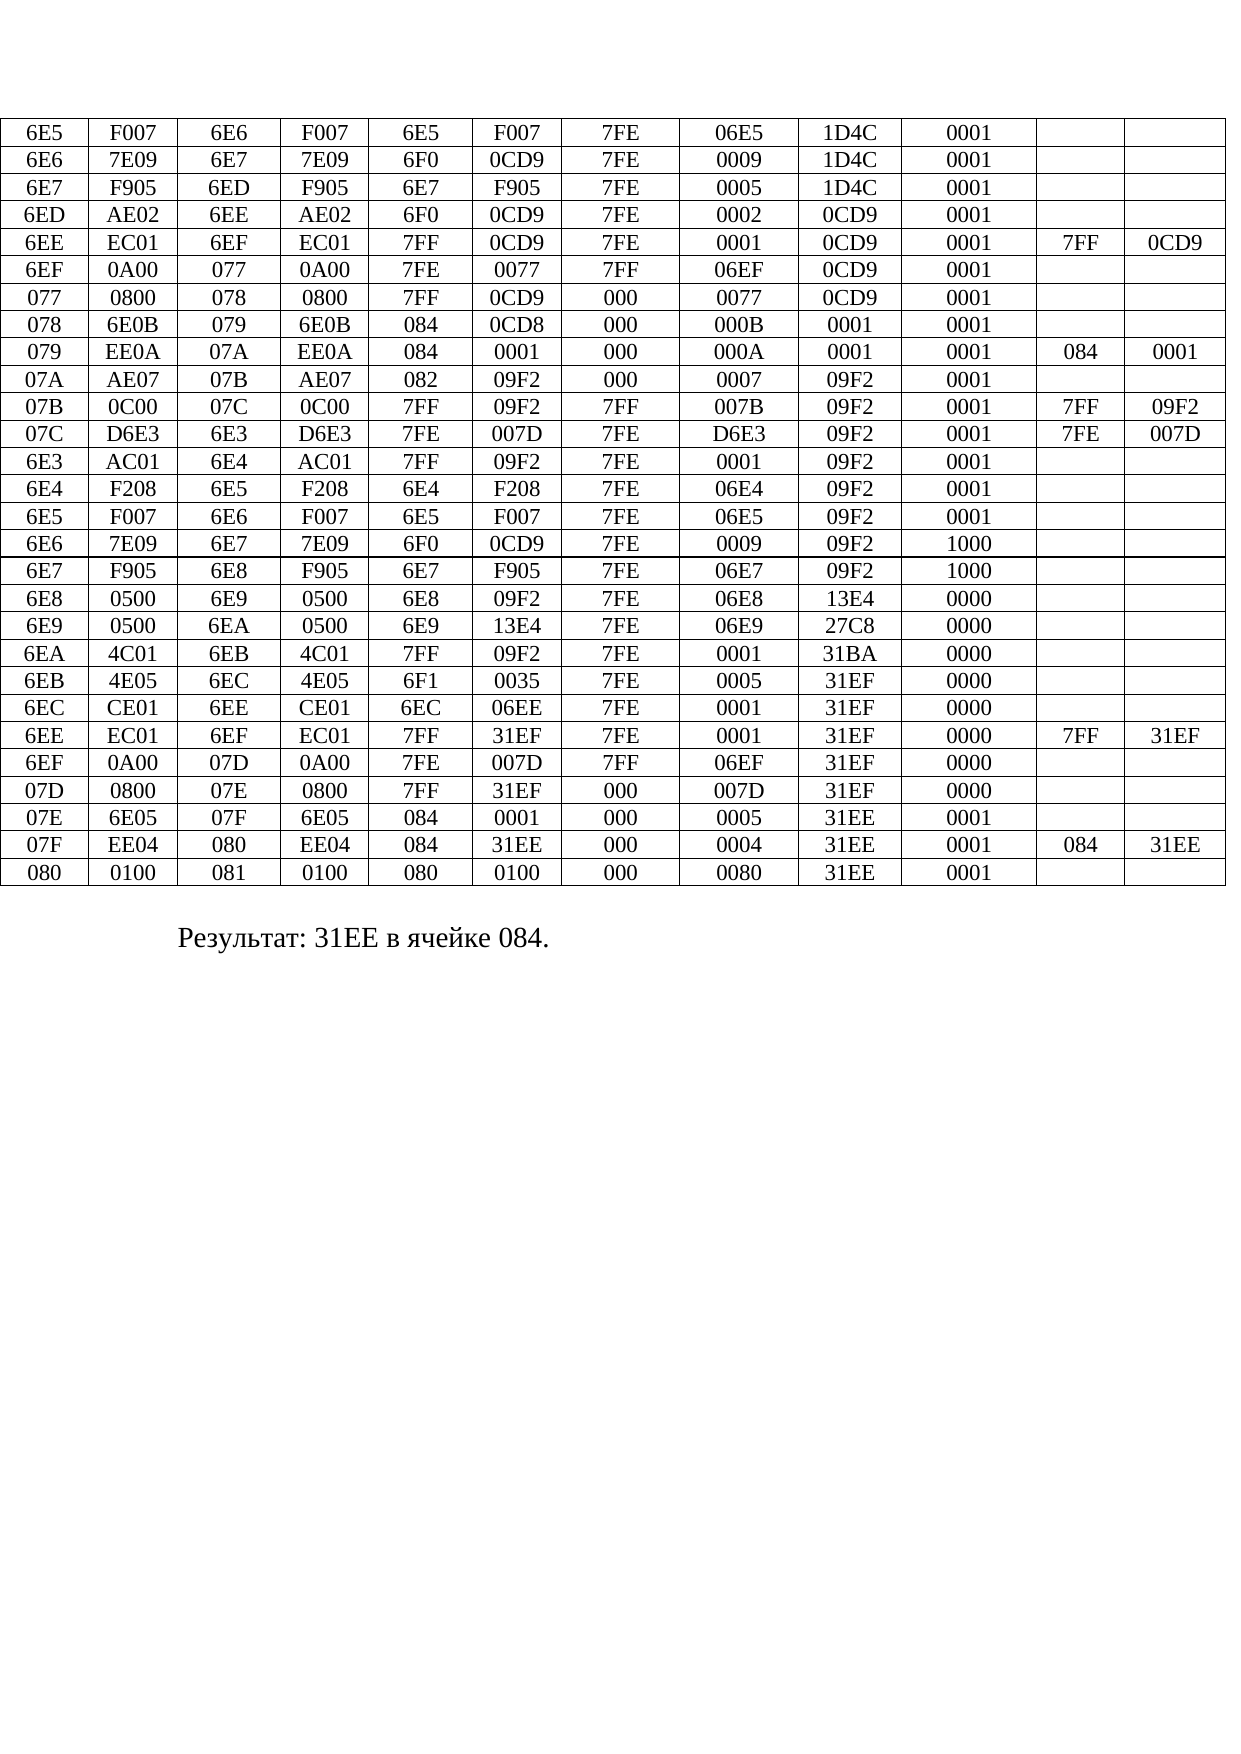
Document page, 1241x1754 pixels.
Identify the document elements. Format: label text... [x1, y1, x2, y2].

table_cell 000 [562, 859, 679, 885]
table_cell 6E0B [281, 311, 368, 337]
table_cell 31EE [799, 859, 901, 885]
table_cell [1125, 612, 1225, 639]
table_cell 0800 [281, 284, 368, 310]
table_cell 6E9 [1, 612, 88, 639]
table_cell 0A00 [89, 749, 177, 776]
table_cell 7E09 [281, 530, 368, 556]
table_cell 6E8 [369, 585, 472, 611]
table_cell 0001 [902, 174, 1036, 200]
table_cell [1125, 749, 1225, 776]
table_cell 6EC [178, 667, 280, 693]
table_cell 0100 [473, 859, 561, 885]
table_cell EC01 [281, 229, 368, 255]
table_cell 078 [1, 311, 88, 337]
table_cell [1037, 695, 1124, 721]
table_cell 000 [562, 311, 679, 337]
table_cell 6E5 [1, 503, 88, 529]
table_cell 0800 [89, 777, 177, 803]
table_cell EE0A [89, 338, 177, 365]
table_cell 079 [1, 338, 88, 365]
table_cell 0001 [902, 804, 1036, 830]
table_cell 0800 [89, 284, 177, 310]
table_cell 7FE [562, 147, 679, 173]
table_cell F905 [473, 558, 561, 584]
table_cell 27C8 [799, 612, 901, 639]
table_cell 7E09 [89, 530, 177, 556]
table_cell 7FE [562, 119, 679, 146]
table_cell 0C00 [281, 393, 368, 419]
table_cell 7FE [562, 695, 679, 721]
table_cell 6ED [178, 174, 280, 200]
table_cell 0001 [902, 311, 1036, 337]
table_cell 07C [1, 421, 88, 447]
table_cell [1125, 174, 1225, 200]
table_cell 07F [1, 831, 88, 858]
table_cell [1125, 119, 1225, 146]
table_cell 7FE [562, 640, 679, 666]
table_cell 1D4C [799, 174, 901, 200]
table_cell 07D [178, 749, 280, 776]
table_cell 4E05 [89, 667, 177, 693]
table_cell 0500 [281, 612, 368, 639]
table_cell 31EF [799, 749, 901, 776]
table_cell F007 [473, 503, 561, 529]
table_cell 7FF [369, 722, 472, 748]
table_cell 6ED [1, 201, 88, 228]
table_cell [1037, 777, 1124, 803]
table_cell 31EF [473, 722, 561, 748]
table_cell 084 [1037, 831, 1124, 858]
table_cell 6EA [178, 612, 280, 639]
table_cell EE0A [281, 338, 368, 365]
table_cell 0000 [902, 695, 1036, 721]
table_cell [1125, 448, 1225, 474]
table_cell F905 [89, 558, 177, 584]
table_cell F007 [89, 503, 177, 529]
table_cell EE04 [281, 831, 368, 858]
table_cell 0000 [902, 777, 1036, 803]
table_cell [1125, 311, 1225, 337]
table_cell 0001 [473, 338, 561, 365]
table_cell 07A [1, 366, 88, 392]
table_cell 0001 [680, 229, 798, 255]
table_cell 0001 [799, 338, 901, 365]
table_cell 7FE [562, 229, 679, 255]
table_cell 6EC [1, 695, 88, 721]
table_cell 07B [1, 393, 88, 419]
table_cell 31EE [1125, 831, 1225, 858]
table_cell 0CD8 [473, 311, 561, 337]
table_cell 0CD9 [799, 201, 901, 228]
text Результат: 31EE в ячейке 084. [177, 920, 1152, 953]
table_cell F007 [281, 503, 368, 529]
table_cell 0CD9 [473, 147, 561, 173]
table_cell 0002 [680, 201, 798, 228]
table_cell 6E8 [1, 585, 88, 611]
table_cell [1037, 640, 1124, 666]
table_cell 31BA [799, 640, 901, 666]
table_cell D6E3 [89, 421, 177, 447]
table_cell 6E05 [89, 804, 177, 830]
table_cell 6E9 [369, 612, 472, 639]
table_cell 6E4 [1, 475, 88, 502]
table_cell [1125, 530, 1225, 556]
table_cell 6E3 [1, 448, 88, 474]
table_cell [1037, 503, 1124, 529]
table_cell 6E05 [281, 804, 368, 830]
table_cell 06E9 [680, 612, 798, 639]
table_cell 6E4 [178, 448, 280, 474]
table_cell 09F2 [799, 421, 901, 447]
table_cell 7FE [562, 421, 679, 447]
table_cell [1037, 201, 1124, 228]
table_cell 6EA [1, 640, 88, 666]
table_cell 082 [369, 366, 472, 392]
table_cell 6E5 [369, 119, 472, 146]
table_cell [1125, 640, 1225, 666]
table_cell 0CD9 [473, 530, 561, 556]
table_cell 09F2 [473, 448, 561, 474]
table_cell 077 [178, 256, 280, 282]
table_cell 0009 [680, 530, 798, 556]
table_cell 084 [369, 311, 472, 337]
table_cell 0001 [902, 421, 1036, 447]
table_cell F208 [281, 475, 368, 502]
table_cell EE04 [89, 831, 177, 858]
table_cell [1037, 284, 1124, 310]
table_cell 000 [562, 777, 679, 803]
table_cell 6EB [1, 667, 88, 693]
table_cell 7FE [562, 612, 679, 639]
table_cell 6E5 [178, 475, 280, 502]
table_cell 6F0 [369, 201, 472, 228]
table_cell [1037, 366, 1124, 392]
table_cell 06E7 [680, 558, 798, 584]
table_cell 0009 [680, 147, 798, 173]
table_cell 06EF [680, 256, 798, 282]
table_cell 6E7 [1, 558, 88, 584]
table_cell 31EF [799, 695, 901, 721]
table_cell 0000 [902, 612, 1036, 639]
table_cell 084 [369, 831, 472, 858]
table_cell [1037, 147, 1124, 173]
table_cell [1125, 201, 1225, 228]
table_cell 6EE [178, 201, 280, 228]
table_cell 0001 [680, 448, 798, 474]
table_cell [1125, 859, 1225, 885]
table_cell 7FF [1037, 229, 1124, 255]
table_cell 06E4 [680, 475, 798, 502]
table_cell 31EF [799, 722, 901, 748]
table_cell 7FE [562, 174, 679, 200]
table_cell 0A00 [281, 749, 368, 776]
table_cell 0CD9 [473, 284, 561, 310]
table_cell 0CD9 [799, 229, 901, 255]
table_cell AE02 [281, 201, 368, 228]
table_cell [1037, 612, 1124, 639]
table_cell [1125, 256, 1225, 282]
table_cell 7FE [369, 256, 472, 282]
table_cell 6E8 [178, 558, 280, 584]
table_cell 0001 [902, 393, 1036, 419]
table_cell 09F2 [473, 640, 561, 666]
table_cell 0000 [902, 667, 1036, 693]
table_cell [1125, 667, 1225, 693]
table_cell [1037, 256, 1124, 282]
table_cell 6F1 [369, 667, 472, 693]
table_cell 0C00 [89, 393, 177, 419]
table_cell 078 [178, 284, 280, 310]
table_cell AE07 [281, 366, 368, 392]
table_cell 0001 [902, 284, 1036, 310]
table_cell F905 [281, 174, 368, 200]
table_cell 6F0 [369, 147, 472, 173]
table_cell 6E6 [1, 147, 88, 173]
table_cell [1037, 311, 1124, 337]
table_cell 6E7 [369, 174, 472, 200]
table_cell 000 [562, 804, 679, 830]
table_cell 6E7 [369, 558, 472, 584]
table_cell 0001 [902, 147, 1036, 173]
table_cell F007 [281, 119, 368, 146]
table_cell [1125, 147, 1225, 173]
table_cell [1037, 558, 1124, 584]
table_cell 06E5 [680, 119, 798, 146]
table_cell [1125, 558, 1225, 584]
table_cell 0CD9 [799, 256, 901, 282]
table_cell [1037, 174, 1124, 200]
table_cell 09F2 [1125, 393, 1225, 419]
table_cell 0001 [680, 722, 798, 748]
table_cell 0500 [281, 585, 368, 611]
table_cell 7FE [369, 421, 472, 447]
table_cell 09F2 [473, 585, 561, 611]
table_cell 31EF [799, 777, 901, 803]
table_cell 7FF [1037, 393, 1124, 419]
table_cell [1037, 448, 1124, 474]
table_cell 07B [178, 366, 280, 392]
table_cell 09F2 [799, 366, 901, 392]
table_cell 0000 [902, 722, 1036, 748]
table_cell 6E3 [178, 421, 280, 447]
table_cell 6E7 [1, 174, 88, 200]
table_cell 6E6 [178, 119, 280, 146]
table_cell 7FE [562, 448, 679, 474]
table_cell F007 [89, 119, 177, 146]
table_cell 7FF [562, 749, 679, 776]
table_cell [1125, 475, 1225, 502]
table_cell 06EF [680, 749, 798, 776]
table_cell D6E3 [281, 421, 368, 447]
table_cell CE01 [281, 695, 368, 721]
table_cell 0001 [1125, 338, 1225, 365]
table_cell 0001 [902, 831, 1036, 858]
table_cell 6E5 [369, 503, 472, 529]
table_cell 0000 [902, 749, 1036, 776]
table_cell 07E [1, 804, 88, 830]
table_cell 0000 [902, 585, 1036, 611]
table_cell 6E7 [178, 147, 280, 173]
table_cell F905 [89, 174, 177, 200]
table_cell [1125, 366, 1225, 392]
table_cell 084 [369, 804, 472, 830]
table_cell 07E [178, 777, 280, 803]
table_cell 6E5 [1, 119, 88, 146]
table_cell 0500 [89, 612, 177, 639]
table_cell 6F0 [369, 530, 472, 556]
table_cell 7FE [562, 475, 679, 502]
table_cell 0001 [902, 201, 1036, 228]
table_cell 7FE [562, 585, 679, 611]
table_cell 7FE [562, 503, 679, 529]
table_cell 007D [473, 749, 561, 776]
table_cell 0A00 [89, 256, 177, 282]
table_cell 1000 [902, 558, 1036, 584]
table_cell 007D [473, 421, 561, 447]
table_cell 0CD9 [799, 284, 901, 310]
table_cell F208 [89, 475, 177, 502]
table_cell 0A00 [281, 256, 368, 282]
table_cell 0CD9 [473, 229, 561, 255]
table_cell 0077 [473, 256, 561, 282]
table_cell 6EE [178, 695, 280, 721]
table_cell 0CD9 [1125, 229, 1225, 255]
table_cell [1037, 119, 1124, 146]
table_cell 0005 [680, 667, 798, 693]
table_cell 0001 [902, 859, 1036, 885]
table_cell 7FE [1037, 421, 1124, 447]
table_cell 6EF [1, 256, 88, 282]
table_cell 7FE [562, 667, 679, 693]
table_cell [1125, 777, 1225, 803]
table_cell 31EF [1125, 722, 1225, 748]
table_cell 7FF [562, 256, 679, 282]
table_cell 7FF [369, 640, 472, 666]
table_cell 07F [178, 804, 280, 830]
table_cell 09F2 [799, 503, 901, 529]
table_cell 4E05 [281, 667, 368, 693]
table_cell F007 [473, 119, 561, 146]
table_cell [1037, 667, 1124, 693]
table_cell 0001 [902, 503, 1036, 529]
table_cell 0001 [473, 804, 561, 830]
table_cell 000 [562, 284, 679, 310]
table_cell 0500 [89, 585, 177, 611]
table_cell 0100 [89, 859, 177, 885]
table_cell 07D [1, 777, 88, 803]
table_cell 4C01 [89, 640, 177, 666]
table_cell 7FE [562, 722, 679, 748]
table_cell 0001 [902, 256, 1036, 282]
table_cell 31EE [799, 804, 901, 830]
table_cell 09F2 [799, 448, 901, 474]
table_cell 7E09 [89, 147, 177, 173]
table_cell 4C01 [281, 640, 368, 666]
table_cell 7FE [562, 201, 679, 228]
table_cell 6EF [1, 749, 88, 776]
table_cell 0000 [902, 640, 1036, 666]
table_cell 31EF [799, 667, 901, 693]
table_cell 7FF [369, 777, 472, 803]
table_cell 31EF [473, 777, 561, 803]
table_cell [1037, 804, 1124, 830]
table_cell 081 [178, 859, 280, 885]
table_cell F905 [473, 174, 561, 200]
table_cell 7FE [562, 558, 679, 584]
table_cell [1125, 503, 1225, 529]
table_cell 0800 [281, 777, 368, 803]
table_cell 6E7 [178, 530, 280, 556]
table_cell 7FE [562, 530, 679, 556]
table_cell 09F2 [799, 558, 901, 584]
table_cell 0001 [680, 640, 798, 666]
table_cell 079 [178, 311, 280, 337]
table_cell [1125, 695, 1225, 721]
table_cell 077 [1, 284, 88, 310]
table_cell 7FF [369, 229, 472, 255]
table_cell 07A [178, 338, 280, 365]
table_cell AE07 [89, 366, 177, 392]
table_cell EC01 [281, 722, 368, 748]
table_cell [1037, 749, 1124, 776]
table_cell AC01 [281, 448, 368, 474]
table_cell [1037, 859, 1124, 885]
table_cell CE01 [89, 695, 177, 721]
table_cell 0080 [680, 859, 798, 885]
table_cell 000B [680, 311, 798, 337]
table_cell 0CD9 [473, 201, 561, 228]
table_cell 31EE [799, 831, 901, 858]
table_cell 0035 [473, 667, 561, 693]
table_cell 080 [1, 859, 88, 885]
table_cell 6E6 [1, 530, 88, 556]
table_cell 0077 [680, 284, 798, 310]
table_cell 7FF [1037, 722, 1124, 748]
table_cell 7FF [369, 284, 472, 310]
table_cell AC01 [89, 448, 177, 474]
table_cell 000 [562, 366, 679, 392]
table_cell 13E4 [473, 612, 561, 639]
table_cell 7FF [369, 393, 472, 419]
table_cell 0001 [799, 311, 901, 337]
table_cell 07C [178, 393, 280, 419]
table_cell 6E0B [89, 311, 177, 337]
table_cell 6E6 [178, 503, 280, 529]
table_cell 084 [1037, 338, 1124, 365]
table_cell 084 [369, 338, 472, 365]
table_cell F905 [281, 558, 368, 584]
table_cell 000 [562, 338, 679, 365]
table_cell 000A [680, 338, 798, 365]
table_cell 0001 [902, 366, 1036, 392]
table_cell 7FF [369, 448, 472, 474]
table_cell 6EC [369, 695, 472, 721]
table_cell [1037, 530, 1124, 556]
table_cell 0005 [680, 174, 798, 200]
table_cell 09F2 [473, 393, 561, 419]
table_cell 0005 [680, 804, 798, 830]
table_cell 007B [680, 393, 798, 419]
table_cell 09F2 [473, 366, 561, 392]
table_cell [1125, 804, 1225, 830]
table_cell 0001 [902, 338, 1036, 365]
table_cell [1037, 585, 1124, 611]
table_cell 06E5 [680, 503, 798, 529]
table_cell 6E4 [369, 475, 472, 502]
table_cell D6E3 [680, 421, 798, 447]
table_cell 007D [680, 777, 798, 803]
table_cell [1125, 284, 1225, 310]
table_cell 7FF [562, 393, 679, 419]
table_cell 1D4C [799, 119, 901, 146]
table_cell 0007 [680, 366, 798, 392]
table_cell 09F2 [799, 393, 901, 419]
table_cell AE02 [89, 201, 177, 228]
table_cell [1125, 585, 1225, 611]
table_cell 0001 [902, 229, 1036, 255]
table_cell 1000 [902, 530, 1036, 556]
table_cell 6EF [178, 722, 280, 748]
table_cell 0100 [281, 859, 368, 885]
table_cell [1037, 475, 1124, 502]
table_cell 06EE [473, 695, 561, 721]
table_cell 000 [562, 831, 679, 858]
table_cell 7FE [369, 749, 472, 776]
table_cell 06E8 [680, 585, 798, 611]
table_cell 080 [369, 859, 472, 885]
table_cell 007D [1125, 421, 1225, 447]
table_cell 0004 [680, 831, 798, 858]
table_cell 09F2 [799, 530, 901, 556]
table_cell 0001 [902, 119, 1036, 146]
table_cell 6EF [178, 229, 280, 255]
table_cell 0001 [680, 695, 798, 721]
table_cell EC01 [89, 722, 177, 748]
table_cell 6EB [178, 640, 280, 666]
table_cell 31EE [473, 831, 561, 858]
table_cell 6EE [1, 229, 88, 255]
table_cell 080 [178, 831, 280, 858]
table_cell 7E09 [281, 147, 368, 173]
table_cell 6E9 [178, 585, 280, 611]
table_cell 0001 [902, 475, 1036, 502]
table_cell 09F2 [799, 475, 901, 502]
table_cell 6EE [1, 722, 88, 748]
table_cell 1D4C [799, 147, 901, 173]
table_cell 13E4 [799, 585, 901, 611]
table_cell F208 [473, 475, 561, 502]
table_cell 0001 [902, 448, 1036, 474]
table_cell EC01 [89, 229, 177, 255]
